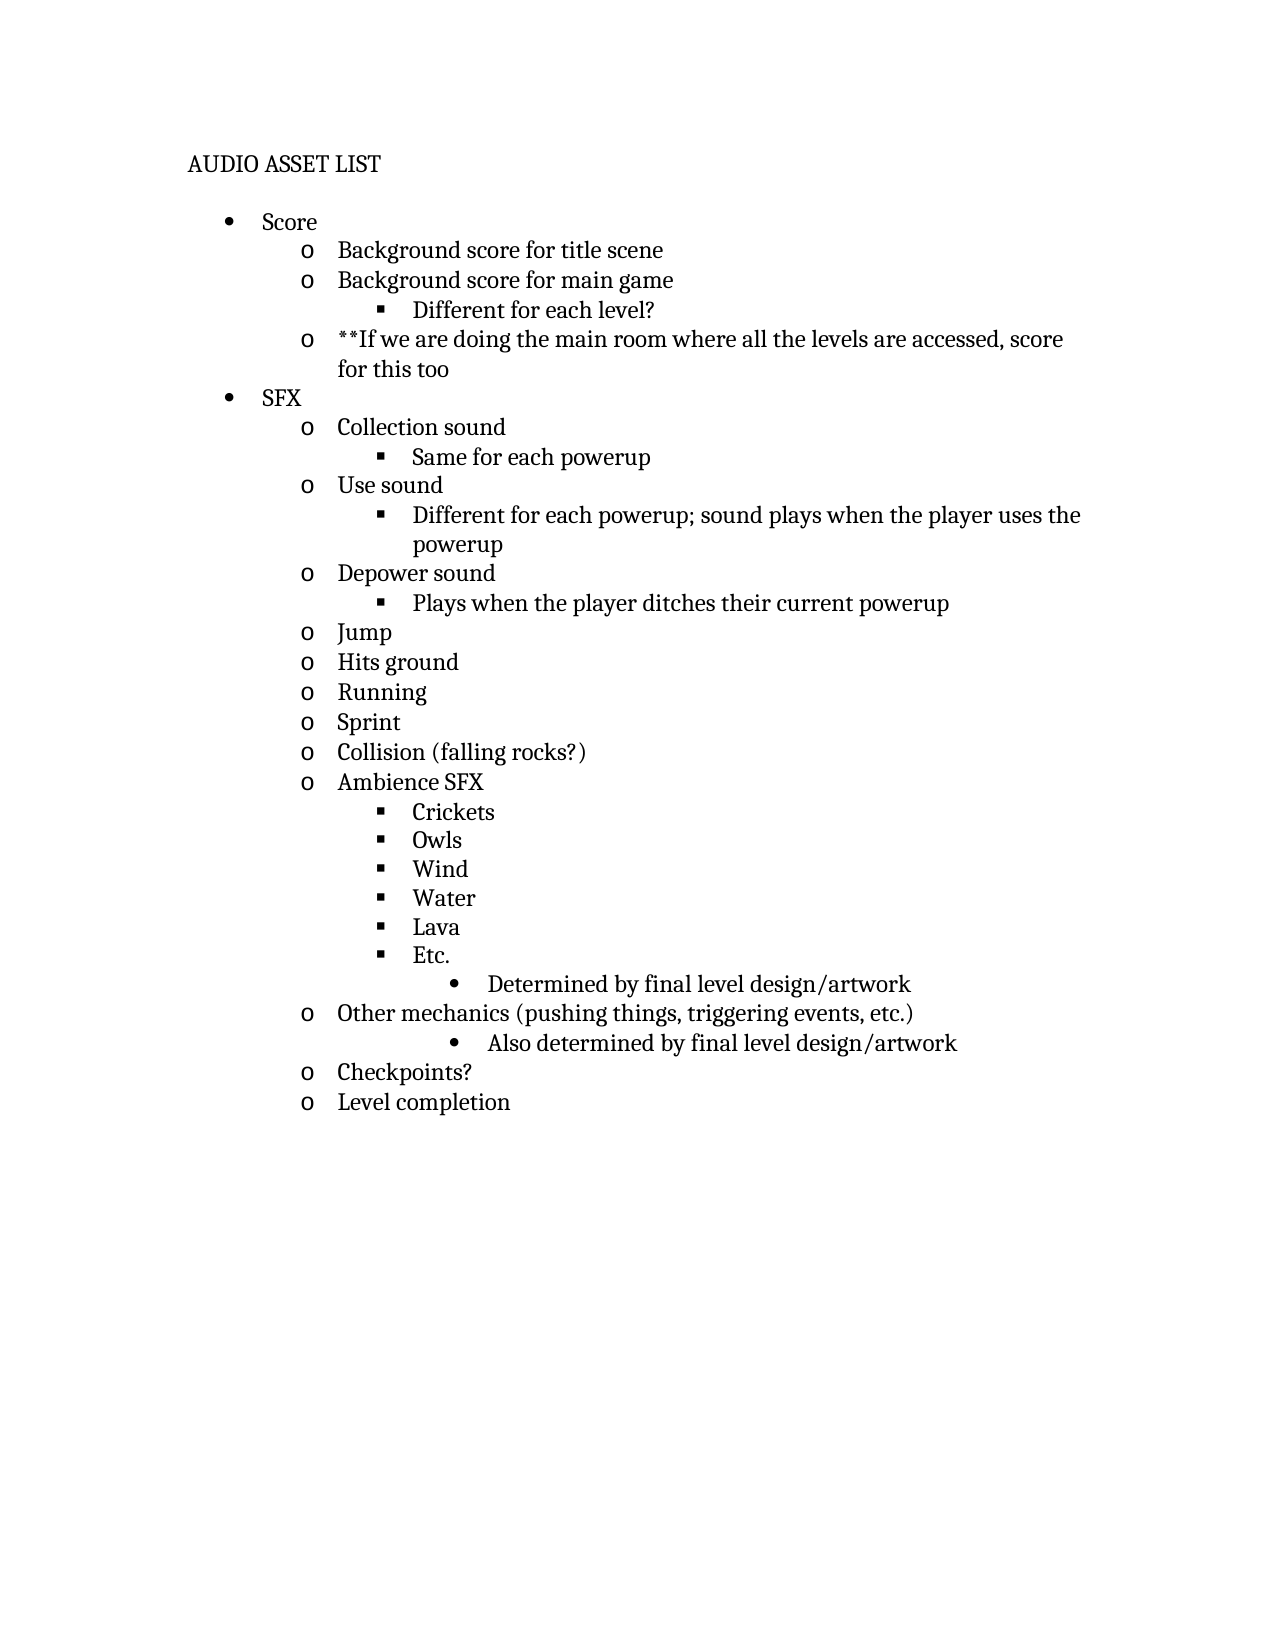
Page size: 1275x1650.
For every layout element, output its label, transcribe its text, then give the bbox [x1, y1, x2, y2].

list Plays when the player ditches their current powerup [375, 589, 1087, 617]
list Different for each level? [375, 296, 1087, 325]
list Water [375, 884, 1087, 912]
list SFX [225, 384, 1087, 412]
list Lava [375, 912, 1087, 941]
list Ambience SFX [300, 767, 1087, 797]
list Etc. [375, 941, 1087, 970]
list Score [225, 207, 1087, 236]
list Depower sound [300, 559, 1087, 589]
list Collision (falling rocks?) [300, 737, 1087, 767]
list Use sound [300, 471, 1087, 501]
list Sprint [300, 707, 1087, 737]
list Hits ground [300, 647, 1087, 677]
list **If we are doing the main room where all the levels are accessed, score for this too [300, 325, 1087, 384]
list Jump [300, 617, 1087, 647]
list Level completion [300, 1087, 1087, 1117]
list Different for each powerup; sound plays when the player uses the powerup [375, 501, 1087, 559]
list Running [300, 677, 1087, 707]
list Owls [375, 826, 1087, 855]
list Determined by final level design/artwork [450, 970, 1087, 999]
list Same for each powerup [375, 442, 1087, 471]
text AUDIO ASSET LIST [187, 150, 1087, 179]
list Crickets [375, 797, 1087, 826]
list Wind [375, 855, 1087, 884]
list Also determined by final level design/artwork [450, 1029, 1087, 1057]
list Background score for title scene [300, 236, 1087, 266]
list Collection sound [300, 412, 1087, 442]
list Other mechanics (pushing things, triggering events, etc.) [300, 999, 1087, 1029]
list Checkpoints? [300, 1057, 1087, 1087]
list Background score for main game [300, 266, 1087, 296]
